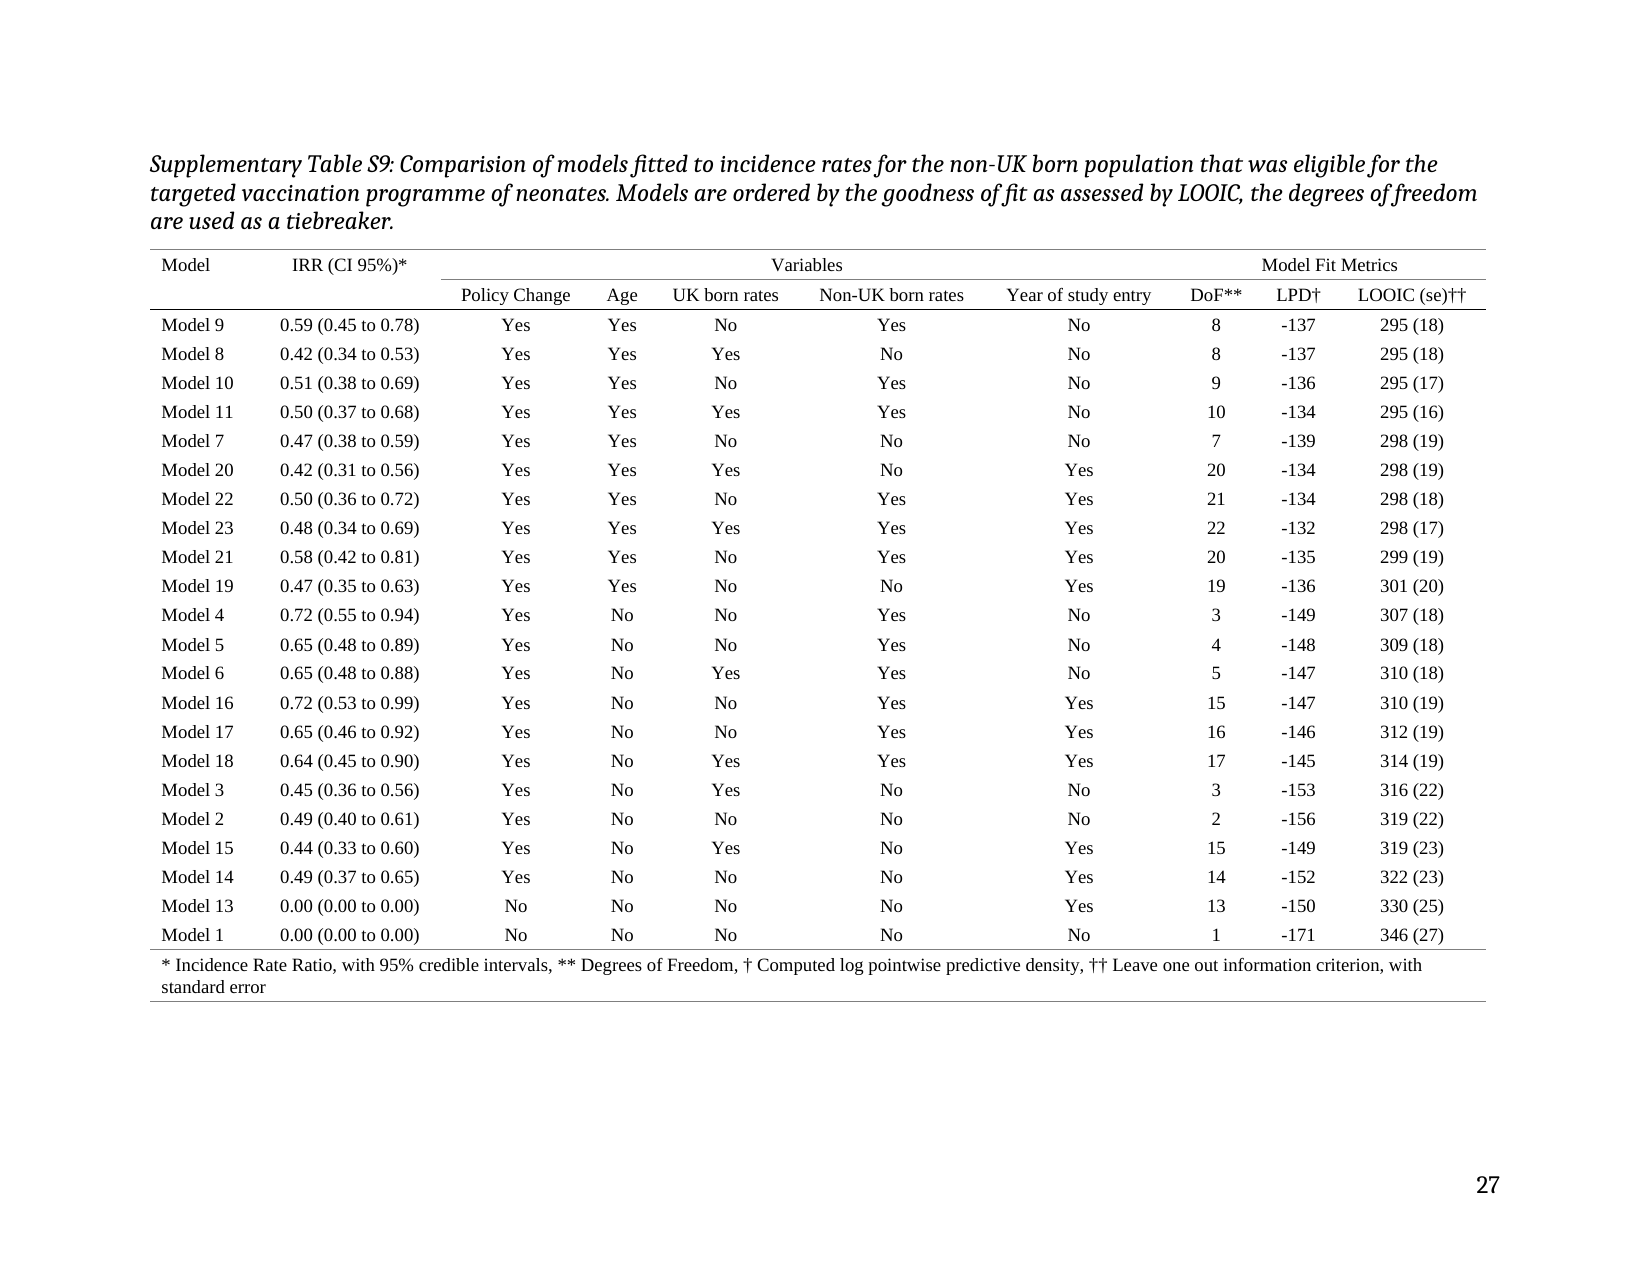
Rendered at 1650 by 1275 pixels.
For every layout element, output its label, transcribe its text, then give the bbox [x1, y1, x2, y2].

table_cell Yes [441, 514, 591, 542]
table_cell No [441, 920, 591, 949]
table_cell -147 [1259, 659, 1337, 688]
table_cell 295 (18) [1338, 310, 1486, 339]
table_cell Yes [798, 514, 985, 542]
table_cell -136 [1259, 572, 1337, 601]
table_cell -136 [1259, 368, 1337, 397]
table_cell 309 (18) [1338, 630, 1486, 659]
table_cell 0.72 (0.55 to 0.94) [259, 601, 441, 630]
table_cell Yes [591, 426, 653, 455]
table_cell 10 [1173, 397, 1259, 426]
table_cell Yes [798, 688, 985, 717]
table_cell 0.65 (0.48 to 0.89) [259, 630, 441, 659]
table_cell 8 [1173, 339, 1259, 368]
table_cell Yes [985, 833, 1173, 862]
table_cell 17 [1173, 746, 1259, 775]
table_cell Yes [798, 746, 985, 775]
table_cell 15 [1173, 833, 1259, 862]
table_cell LPD† [1259, 280, 1337, 309]
table_cell 0.49 (0.37 to 0.65) [259, 862, 441, 891]
table_cell 0.59 (0.45 to 0.78) [259, 310, 441, 339]
table_cell Yes [441, 542, 591, 572]
table_cell 20 [1173, 455, 1259, 484]
table_cell No [653, 920, 798, 949]
table_cell Yes [653, 833, 798, 862]
table_cell Yes [591, 368, 653, 397]
table_cell 295 (17) [1338, 368, 1486, 397]
table_cell No [591, 746, 653, 775]
table_cell No [591, 775, 653, 804]
table_header IRR (CI 95%)* [259, 250, 441, 309]
table_cell Yes [798, 630, 985, 659]
table_cell Yes [441, 688, 591, 717]
table_cell 0.42 (0.34 to 0.53) [259, 339, 441, 368]
table_cell 16 [1173, 717, 1259, 746]
table_cell 0.72 (0.53 to 0.99) [259, 688, 441, 717]
table_cell 0.51 (0.38 to 0.69) [259, 368, 441, 397]
table_cell 319 (22) [1338, 804, 1486, 833]
table_cell Yes [985, 514, 1173, 542]
table_cell 316 (22) [1338, 775, 1486, 804]
text Supplementary Table S9: Comparision of models fitted to incidence rates for the non-UK born population that was eligible for the targeted vaccination programme of neonates. Models are ordered by the goodness of fit as assessed by LOOIC, the degrees of freedom are used as a tiebreaker. [150, 150, 1500, 236]
table_cell Yes [441, 746, 591, 775]
table_cell Model 1 [150, 920, 258, 949]
table_cell Yes [653, 455, 798, 484]
table_cell 0.00 (0.00 to 0.00) [259, 891, 441, 920]
table_cell 0.00 (0.00 to 0.00) [259, 920, 441, 949]
table_cell -148 [1259, 630, 1337, 659]
table_cell 3 [1173, 601, 1259, 630]
table_cell No [591, 833, 653, 862]
table_cell Yes [591, 455, 653, 484]
table_header Model Fit Metrics [1173, 250, 1486, 279]
table_cell No [985, 804, 1173, 833]
table_cell 1 [1173, 920, 1259, 949]
table_cell Model 20 [150, 455, 258, 484]
table_cell No [591, 601, 653, 630]
table_cell Yes [985, 688, 1173, 717]
table_cell Yes [591, 514, 653, 542]
table_cell 301 (20) [1338, 572, 1486, 601]
table_cell Yes [441, 426, 591, 455]
table_cell Yes [591, 542, 653, 572]
table_cell Yes [441, 455, 591, 484]
table_cell No [798, 833, 985, 862]
table_cell No [591, 630, 653, 659]
table_cell Yes [441, 310, 591, 339]
table_cell Yes [441, 339, 591, 368]
table_cell No [798, 455, 985, 484]
table_cell 298 (17) [1338, 514, 1486, 542]
table_cell Yes [985, 862, 1173, 891]
table_cell Model 3 [150, 775, 258, 804]
table_cell -134 [1259, 455, 1337, 484]
table_cell Model 22 [150, 484, 258, 513]
table_cell Model 14 [150, 862, 258, 891]
table_cell -135 [1259, 542, 1337, 572]
table_cell No [653, 630, 798, 659]
table_cell 0.47 (0.38 to 0.59) [259, 426, 441, 455]
table_cell No [591, 688, 653, 717]
table_cell Yes [441, 804, 591, 833]
table_cell Model 6 [150, 659, 258, 688]
table_cell 8 [1173, 310, 1259, 339]
table_cell Yes [798, 310, 985, 339]
table_cell No [985, 426, 1173, 455]
table_cell 3 [1173, 775, 1259, 804]
table_cell No [653, 426, 798, 455]
table_cell No [985, 659, 1173, 688]
table_cell Model 23 [150, 514, 258, 542]
table_cell UK born rates [653, 280, 798, 309]
table_cell 0.65 (0.46 to 0.92) [259, 717, 441, 746]
table_cell -134 [1259, 484, 1337, 513]
table_cell 314 (19) [1338, 746, 1486, 775]
table_cell Age [591, 280, 653, 309]
table_cell Yes [653, 514, 798, 542]
table_cell 298 (19) [1338, 455, 1486, 484]
table_cell Model 11 [150, 397, 258, 426]
table_cell Yes [985, 455, 1173, 484]
table_cell No [798, 891, 985, 920]
table_cell Yes [798, 601, 985, 630]
table_cell 0.47 (0.35 to 0.63) [259, 572, 441, 601]
table_cell 298 (18) [1338, 484, 1486, 513]
table_cell 0.50 (0.37 to 0.68) [259, 397, 441, 426]
table_cell Yes [441, 833, 591, 862]
table_cell No [653, 804, 798, 833]
table_cell Model 18 [150, 746, 258, 775]
table_cell 4 [1173, 630, 1259, 659]
table_cell 15 [1173, 688, 1259, 717]
table_header Model [150, 250, 258, 309]
table_cell 9 [1173, 368, 1259, 397]
table_cell No [591, 891, 653, 920]
table_cell -134 [1259, 397, 1337, 426]
table_cell Yes [653, 746, 798, 775]
table_cell 0.64 (0.45 to 0.90) [259, 746, 441, 775]
table_cell 0.45 (0.36 to 0.56) [259, 775, 441, 804]
table_cell No [653, 688, 798, 717]
table_cell 310 (18) [1338, 659, 1486, 688]
table_cell -156 [1259, 804, 1337, 833]
table_cell No [798, 920, 985, 949]
table_cell Yes [441, 775, 591, 804]
table_cell Yes [798, 659, 985, 688]
table_cell Yes [591, 310, 653, 339]
table_cell -139 [1259, 426, 1337, 455]
table_cell No [441, 891, 591, 920]
table_cell No [653, 310, 798, 339]
table_cell Model 21 [150, 542, 258, 572]
table_cell -145 [1259, 746, 1337, 775]
table_cell LOOIC (se)†† [1338, 280, 1486, 309]
table_cell No [591, 920, 653, 949]
table_cell Yes [441, 659, 591, 688]
table_cell No [653, 862, 798, 891]
table_cell No [653, 542, 798, 572]
table_cell Yes [441, 601, 591, 630]
table_cell Yes [441, 484, 591, 513]
table_cell Model 8 [150, 339, 258, 368]
table_cell 22 [1173, 514, 1259, 542]
table_cell Model 19 [150, 572, 258, 601]
table_cell 307 (18) [1338, 601, 1486, 630]
table_cell 2 [1173, 804, 1259, 833]
table_cell -150 [1259, 891, 1337, 920]
table_cell 0.50 (0.36 to 0.72) [259, 484, 441, 513]
table_cell Model 9 [150, 310, 258, 339]
table_cell -132 [1259, 514, 1337, 542]
table_cell 322 (23) [1338, 862, 1486, 891]
table_cell 299 (19) [1338, 542, 1486, 572]
table_cell No [798, 775, 985, 804]
table_cell 20 [1173, 542, 1259, 572]
table_cell No [591, 717, 653, 746]
table_cell Yes [798, 542, 985, 572]
table_cell -171 [1259, 920, 1337, 949]
table_cell Yes [591, 339, 653, 368]
table_cell No [985, 601, 1173, 630]
table_cell 19 [1173, 572, 1259, 601]
table_cell 0.58 (0.42 to 0.81) [259, 542, 441, 572]
table_cell No [985, 368, 1173, 397]
table_cell 0.44 (0.33 to 0.60) [259, 833, 441, 862]
table_cell Yes [441, 862, 591, 891]
table_cell No [985, 397, 1173, 426]
table_cell -149 [1259, 833, 1337, 862]
table_cell Model 10 [150, 368, 258, 397]
table_cell Model 7 [150, 426, 258, 455]
table_cell No [653, 717, 798, 746]
table_cell Model 4 [150, 601, 258, 630]
table_cell Policy Change [441, 280, 591, 309]
table_cell Yes [441, 368, 591, 397]
table_cell Yes [591, 484, 653, 513]
table_cell Yes [653, 775, 798, 804]
table_cell -137 [1259, 339, 1337, 368]
table_cell Yes [985, 746, 1173, 775]
table_cell No [985, 339, 1173, 368]
table_cell Yes [798, 484, 985, 513]
table_cell 312 (19) [1338, 717, 1486, 746]
table_cell No [653, 891, 798, 920]
table_cell Yes [653, 397, 798, 426]
table_cell 21 [1173, 484, 1259, 513]
table_cell Yes [798, 397, 985, 426]
table_cell No [798, 339, 985, 368]
table_cell 295 (18) [1338, 339, 1486, 368]
table_cell Model 17 [150, 717, 258, 746]
table_cell 5 [1173, 659, 1259, 688]
table_cell Yes [653, 659, 798, 688]
table_cell Yes [441, 717, 591, 746]
table_cell Yes [441, 572, 591, 601]
table_cell No [985, 630, 1173, 659]
table_cell 346 (27) [1338, 920, 1486, 949]
table_cell 13 [1173, 891, 1259, 920]
table_cell * Incidence Rate Ratio, with 95% credible intervals, ** Degrees of Freedom, † Computed log pointwise predictive density, †† Leave one out information criterion, with standard error [150, 950, 1486, 1001]
table_cell 0.42 (0.31 to 0.56) [259, 455, 441, 484]
table_cell Model 2 [150, 804, 258, 833]
table_cell 330 (25) [1338, 891, 1486, 920]
table_cell No [985, 775, 1173, 804]
table_cell 0.48 (0.34 to 0.69) [259, 514, 441, 542]
table_cell -147 [1259, 688, 1337, 717]
table_cell Model 5 [150, 630, 258, 659]
table_cell 319 (23) [1338, 833, 1486, 862]
table_cell Model 13 [150, 891, 258, 920]
table_cell No [798, 572, 985, 601]
table_cell Yes [985, 542, 1173, 572]
table_cell Yes [653, 339, 798, 368]
table_cell Model 15 [150, 833, 258, 862]
table_cell Yes [985, 891, 1173, 920]
table_cell No [653, 572, 798, 601]
table_cell No [591, 804, 653, 833]
table_cell -153 [1259, 775, 1337, 804]
table_cell 0.65 (0.48 to 0.88) [259, 659, 441, 688]
table_cell No [653, 368, 798, 397]
table_cell 0.49 (0.40 to 0.61) [259, 804, 441, 833]
table_cell Non-UK born rates [798, 280, 985, 309]
table_cell Year of study entry [985, 280, 1173, 309]
table_cell No [798, 426, 985, 455]
table_cell -149 [1259, 601, 1337, 630]
table_cell Yes [798, 368, 985, 397]
table_cell Yes [441, 397, 591, 426]
table_cell Yes [985, 717, 1173, 746]
table_cell -137 [1259, 310, 1337, 339]
table_cell -146 [1259, 717, 1337, 746]
table_cell Yes [441, 630, 591, 659]
table_cell DoF** [1173, 280, 1259, 309]
table_cell Yes [591, 397, 653, 426]
table_cell No [591, 862, 653, 891]
table_cell 295 (16) [1338, 397, 1486, 426]
table_cell -152 [1259, 862, 1337, 891]
table_cell Yes [798, 717, 985, 746]
table_cell No [985, 920, 1173, 949]
table_cell No [653, 601, 798, 630]
table_cell No [798, 804, 985, 833]
table_cell 298 (19) [1338, 426, 1486, 455]
table_cell Model 16 [150, 688, 258, 717]
table_cell Yes [985, 572, 1173, 601]
table_header Variables [441, 250, 1173, 279]
table_cell Yes [985, 484, 1173, 513]
table_cell No [985, 310, 1173, 339]
table_cell 14 [1173, 862, 1259, 891]
table_cell Yes [591, 572, 653, 601]
table_cell No [591, 659, 653, 688]
table_cell 310 (19) [1338, 688, 1486, 717]
table_cell No [798, 862, 985, 891]
table_cell 7 [1173, 426, 1259, 455]
table_cell No [653, 484, 798, 513]
